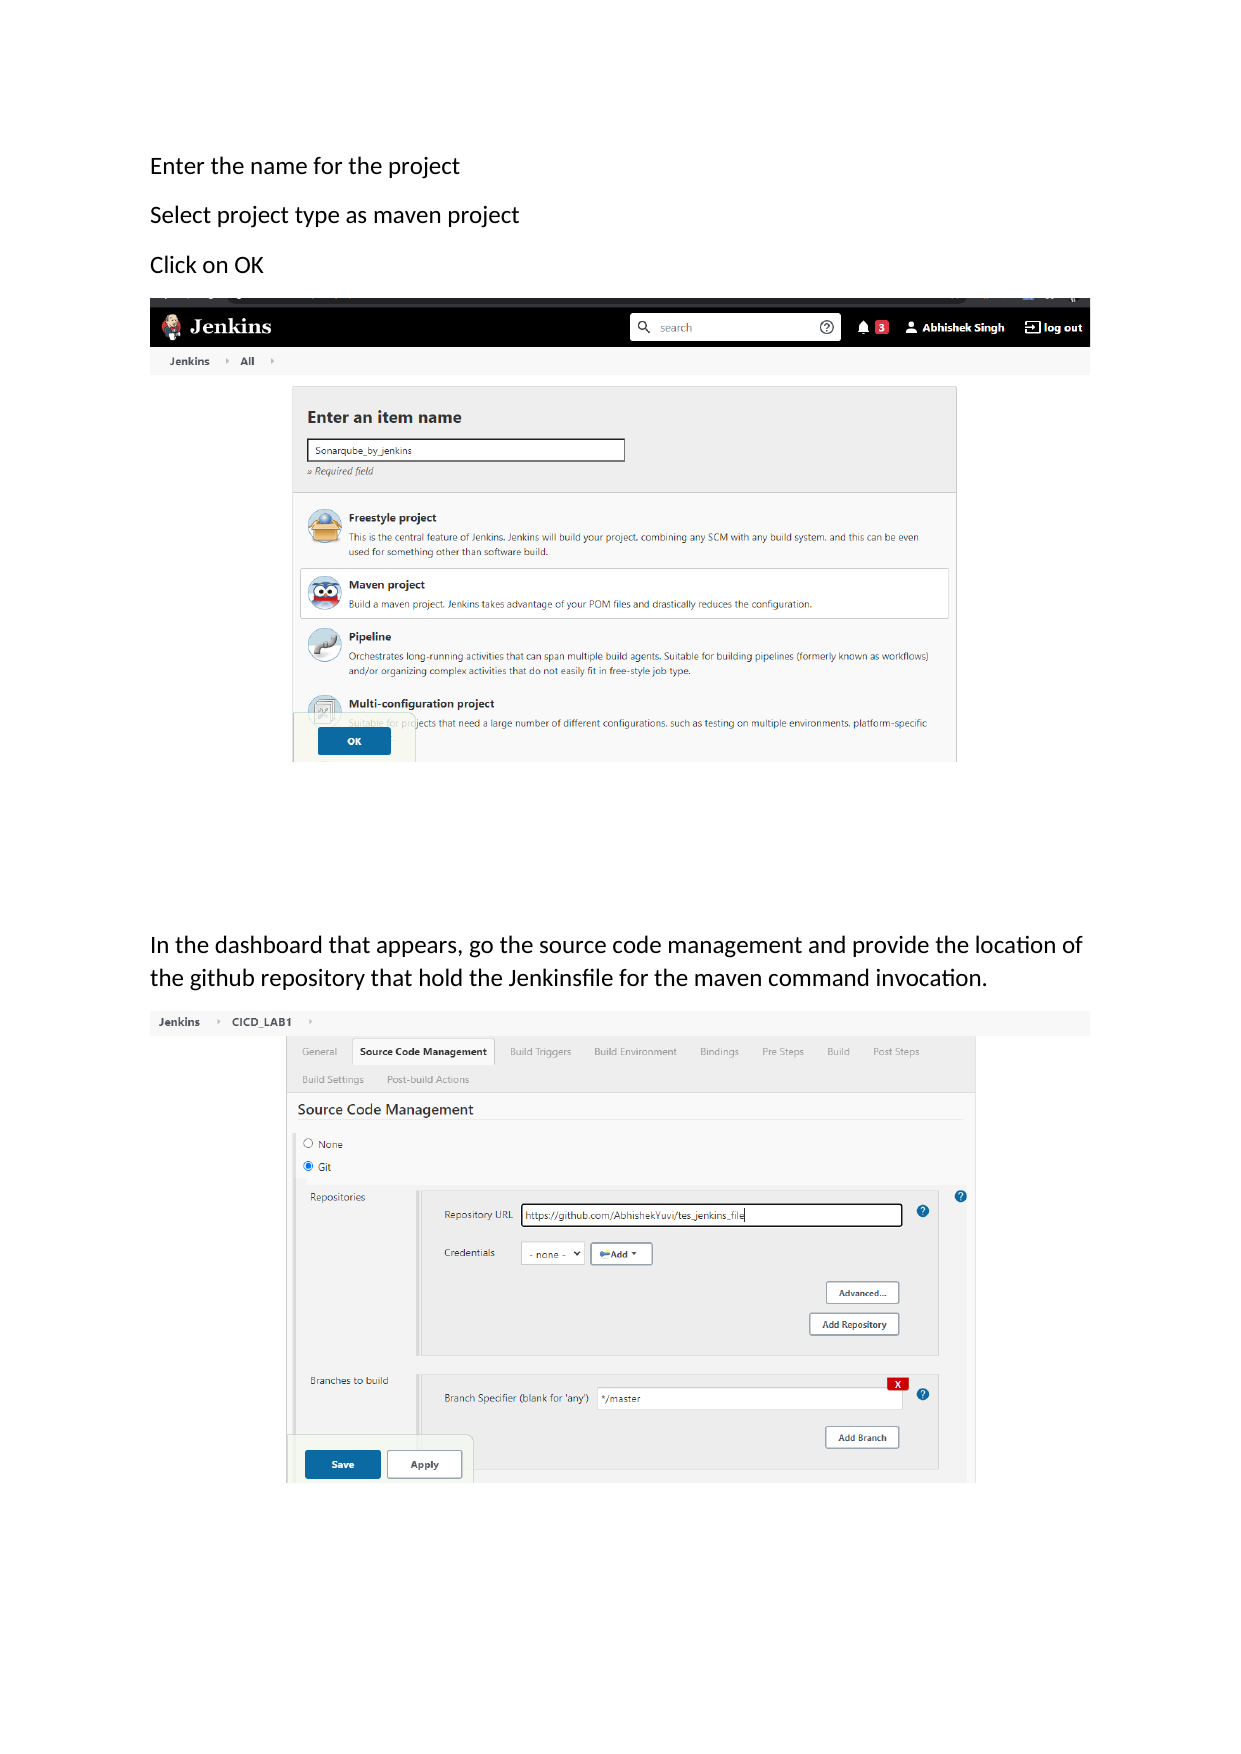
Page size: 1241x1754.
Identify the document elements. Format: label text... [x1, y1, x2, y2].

text In the dashboard that appears, go the source code management and provide the location of the github repository that hold the Jenkinsfile for the maven command invocation. [150, 929, 1090, 993]
text Select project type as maven project [150, 199, 1090, 230]
text Enter the name for the project [150, 150, 1090, 181]
picture [150, 298, 1091, 762]
text Click on OK [150, 249, 1090, 280]
picture [150, 1011, 1091, 1483]
